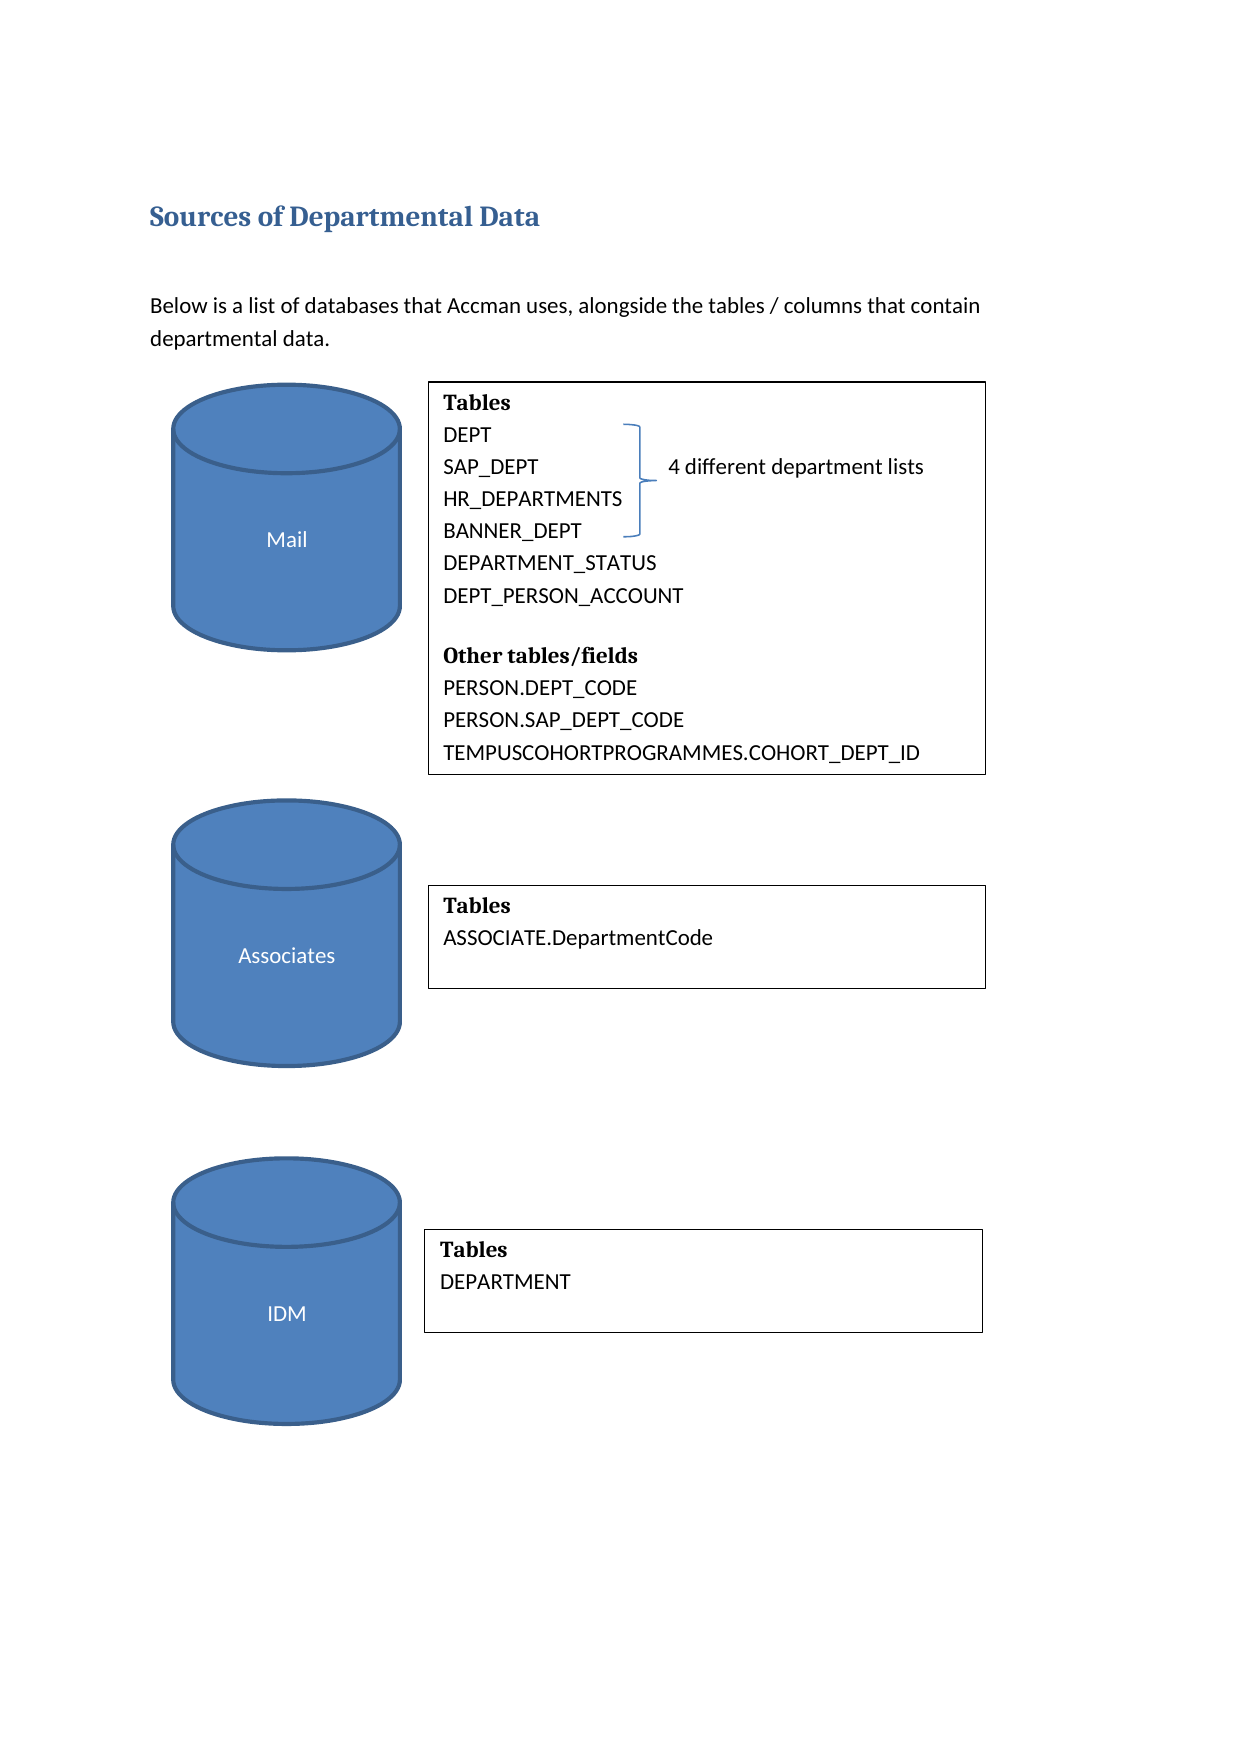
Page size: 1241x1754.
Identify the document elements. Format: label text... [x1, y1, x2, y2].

text Below is a list of databases that Accman uses, alongside the tables / columns that contain departmental data. [150, 292, 1090, 352]
subtitle Sources of Departmental Data [150, 200, 1090, 233]
